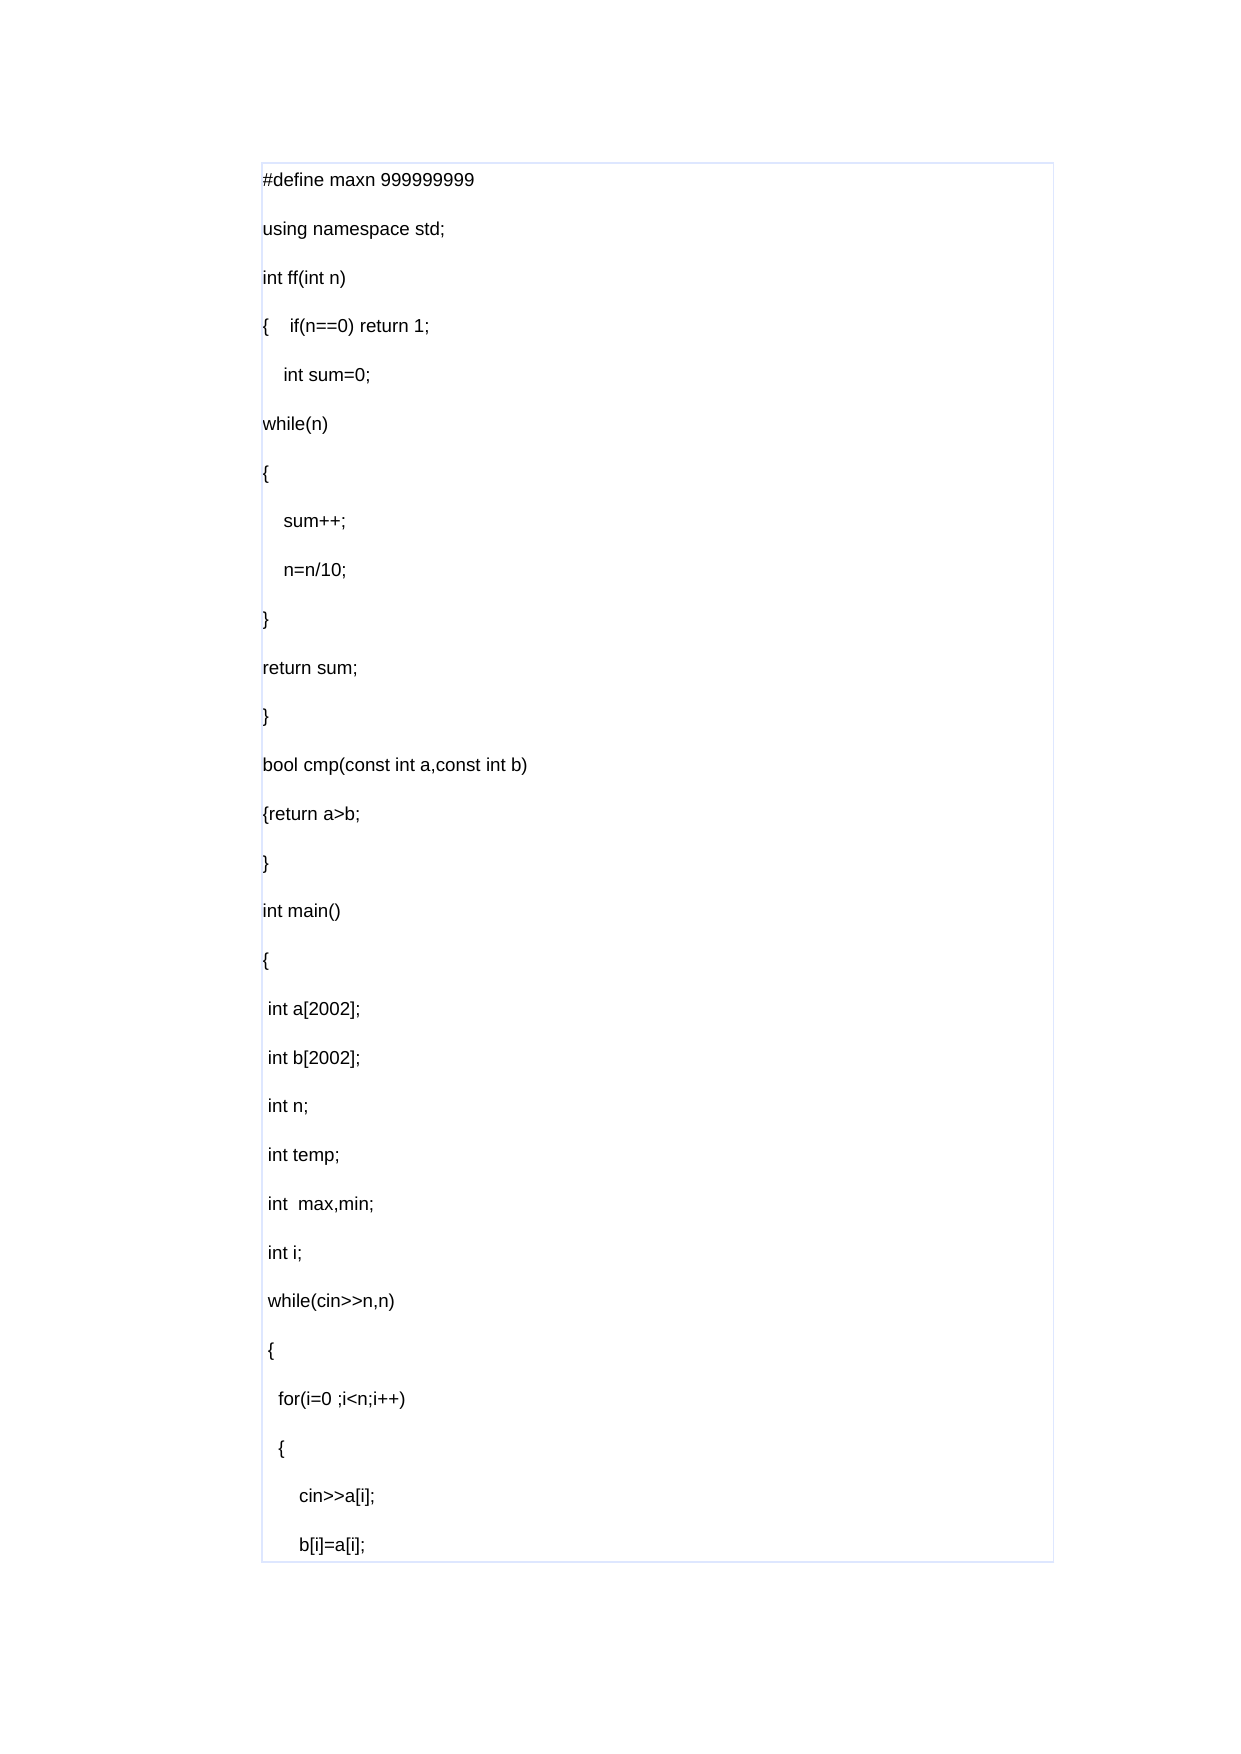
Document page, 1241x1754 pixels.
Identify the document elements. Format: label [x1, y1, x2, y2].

text [263, 164, 1053, 1561]
